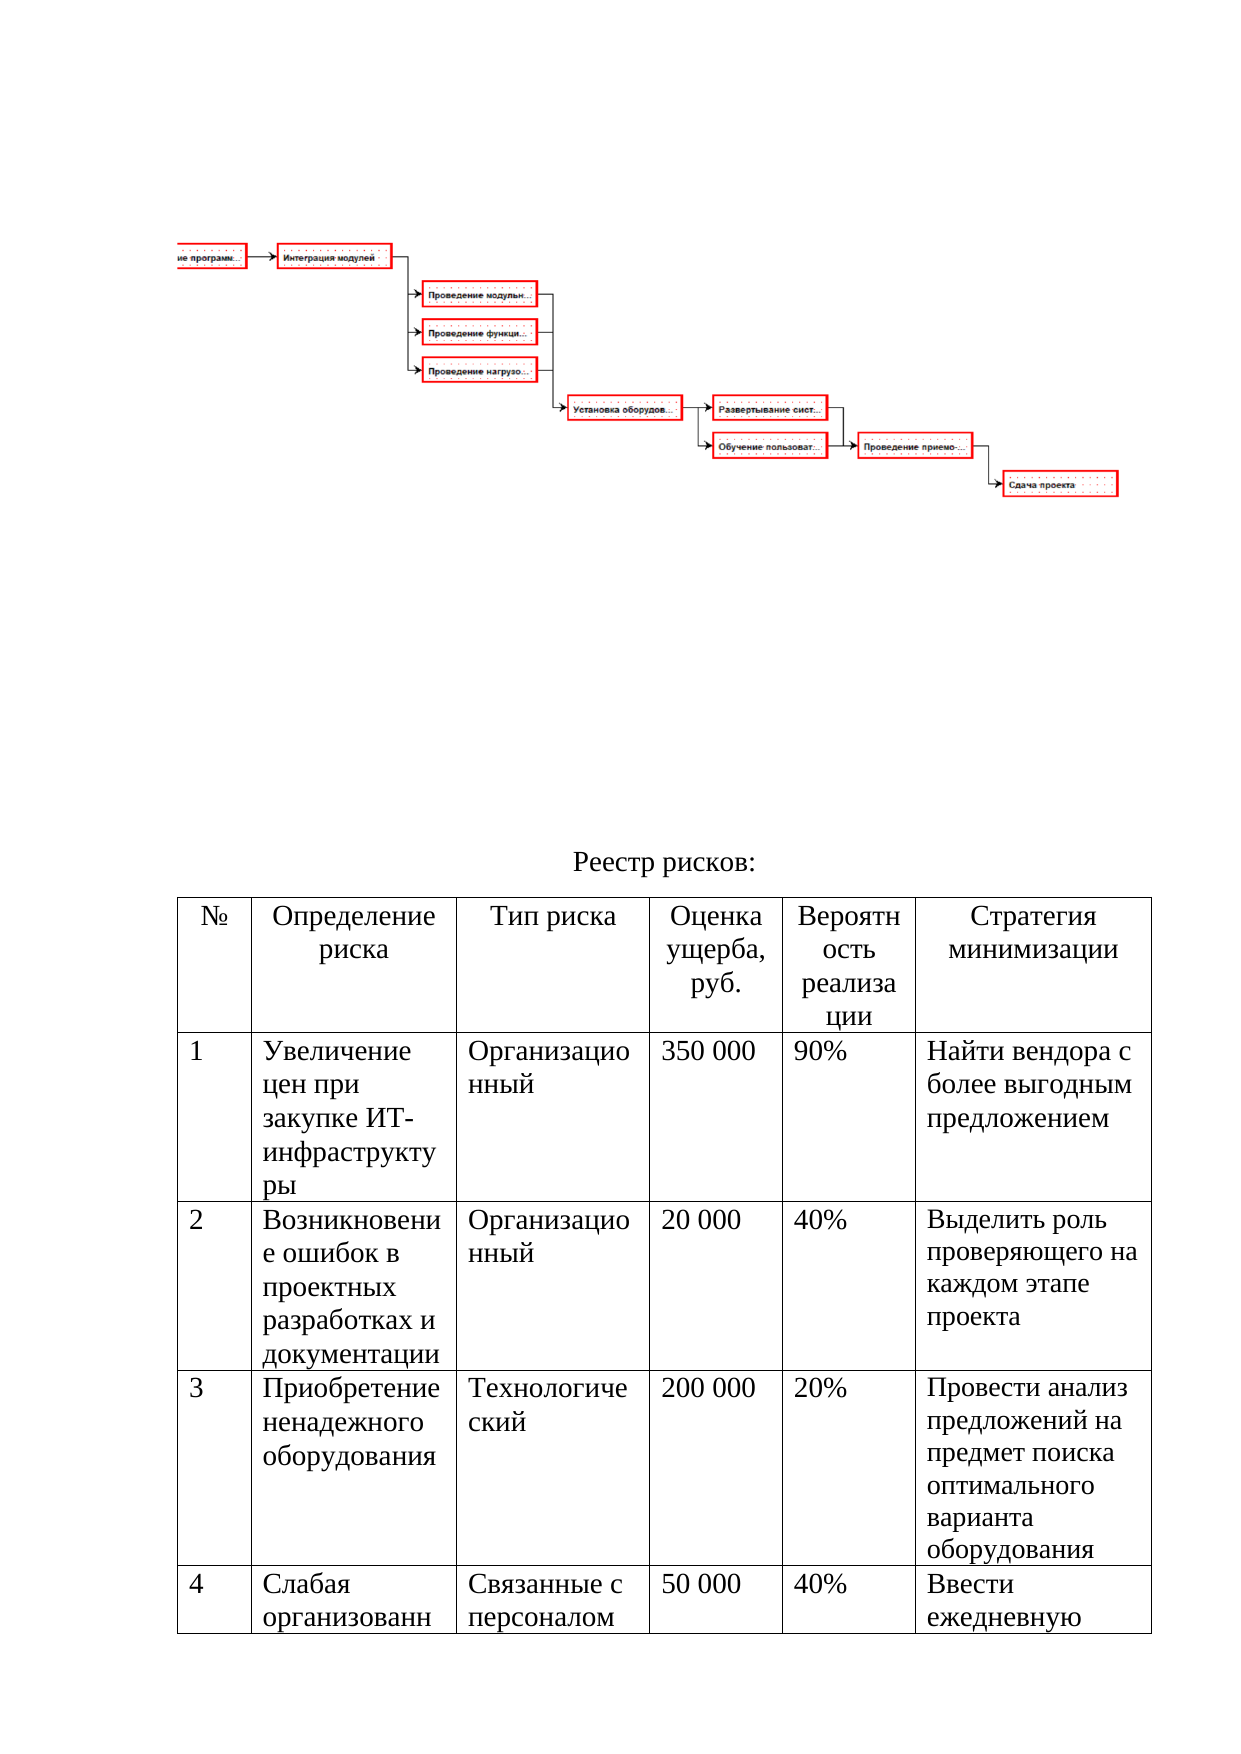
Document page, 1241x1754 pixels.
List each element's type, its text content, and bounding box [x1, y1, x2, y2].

table_cell Провести анализ предложений на предмет поиска оптимального варианта оборудования [916, 1371, 1151, 1565]
table_cell Организационный [457, 1202, 649, 1369]
table_cell 40% [783, 1566, 915, 1633]
table_cell Приобретение ненадежного оборудования [252, 1371, 456, 1565]
table_cell 20 000 [650, 1202, 782, 1369]
table_cell 350 000 [650, 1033, 782, 1201]
table_cell 2 [178, 1202, 251, 1369]
table_cell Возникновение ошибок в проектных разработках и документации [252, 1202, 456, 1369]
table_cell 50 000 [650, 1566, 782, 1633]
table_cell 200 000 [650, 1371, 782, 1565]
table_cell Технологический [457, 1371, 649, 1565]
table_header № [178, 898, 251, 1032]
table_cell 4 [178, 1566, 251, 1633]
table_header Оценка ущерба, руб. [650, 898, 782, 1032]
table_cell 3 [178, 1371, 251, 1565]
table_header Вероятность реализации [783, 898, 915, 1032]
table_cell 40% [783, 1202, 915, 1369]
table_cell Найти вендора с более выгодным предложением [916, 1033, 1151, 1201]
table_cell 20% [783, 1371, 915, 1565]
table_header Определение риска [252, 898, 456, 1032]
table_cell Увеличение цен при закупке ИТ-инфраструктуры [252, 1033, 456, 1201]
table_cell 1 [178, 1033, 251, 1201]
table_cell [457, 1566, 649, 1633]
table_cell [916, 1566, 1151, 1633]
text Реестр рисков: [177, 844, 1152, 877]
table_cell Выделить роль проверяющего на каждом этапе проекта [916, 1202, 1151, 1369]
table_cell 90% [783, 1033, 915, 1201]
picture [177, 118, 1152, 561]
table_header Стратегия минимизации [916, 898, 1151, 1032]
table_header Тип риска [457, 898, 649, 1032]
table_cell Организационный [457, 1033, 649, 1201]
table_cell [252, 1566, 456, 1633]
